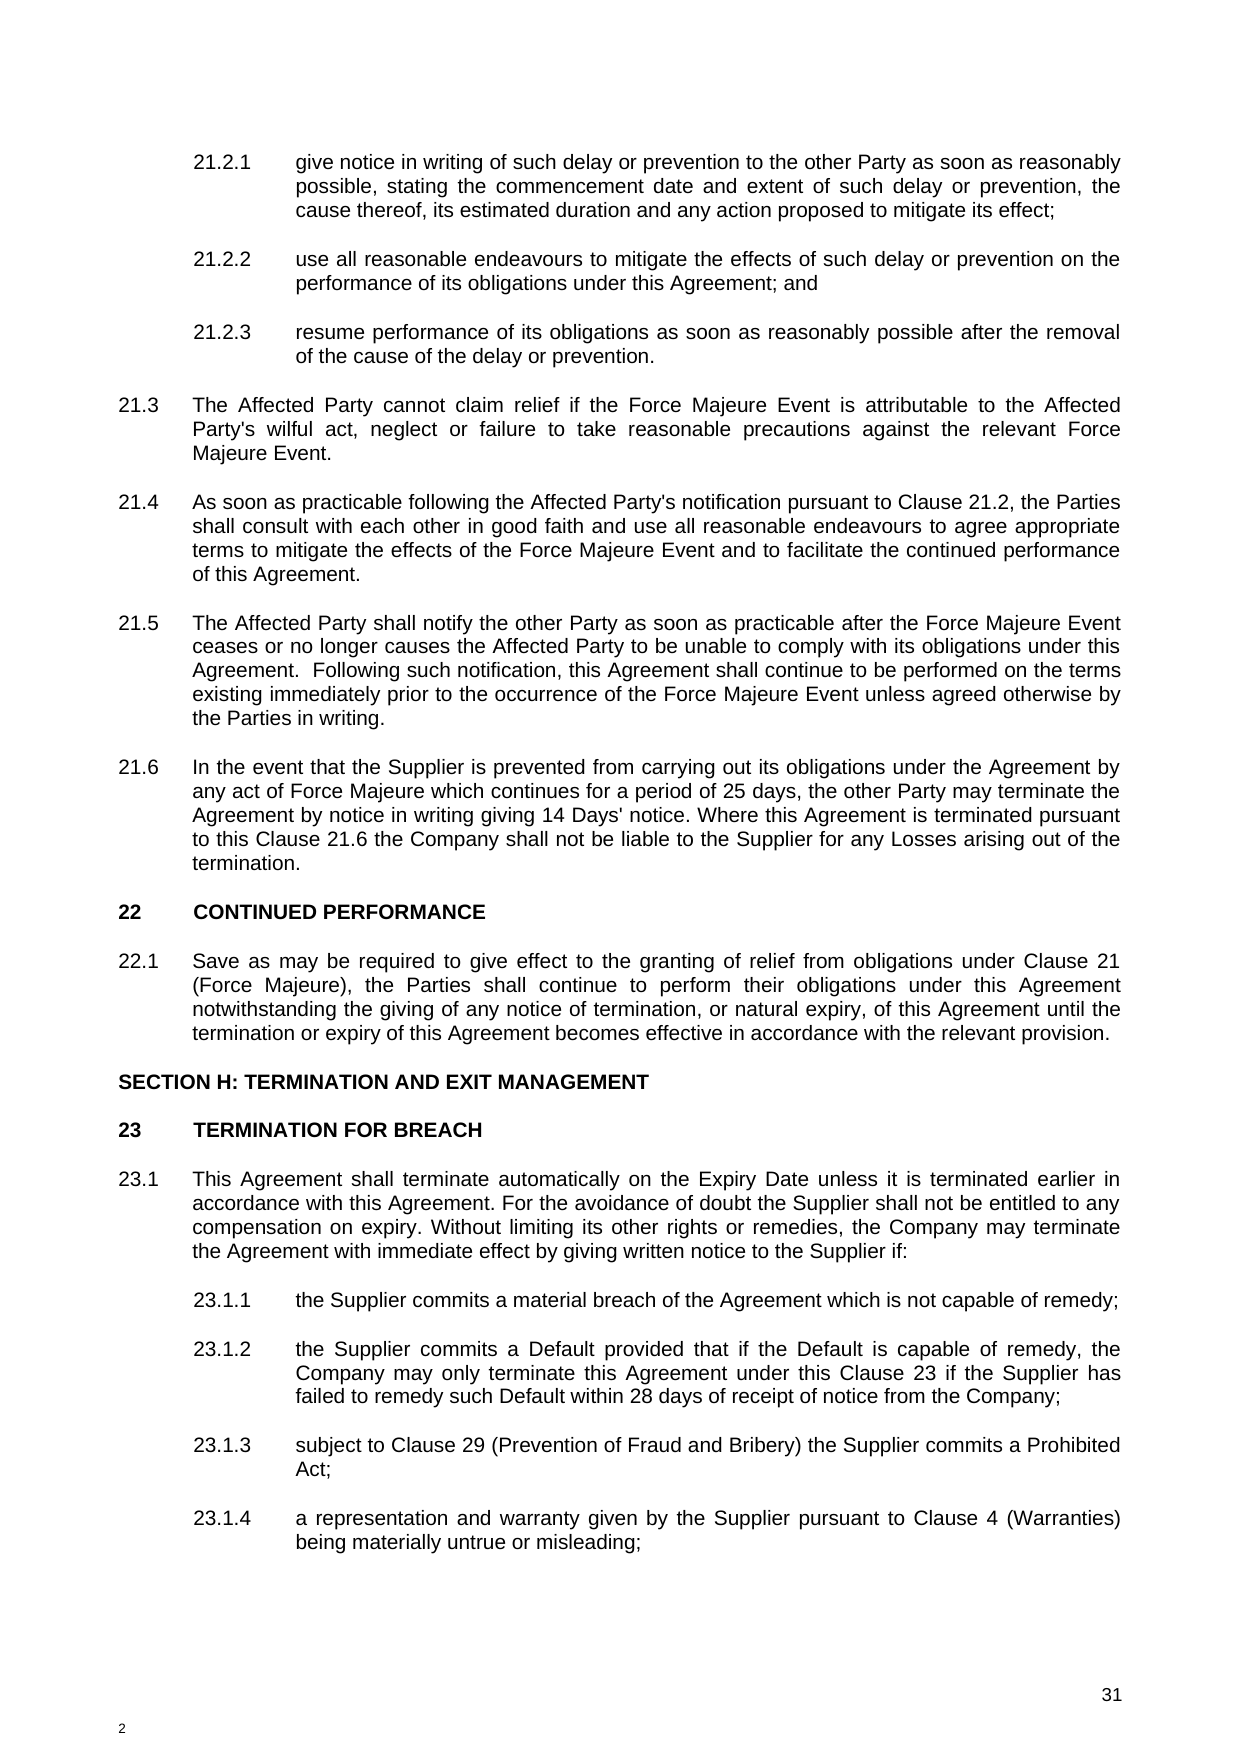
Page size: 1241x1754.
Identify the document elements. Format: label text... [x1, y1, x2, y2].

text As soon as practicable following the Affected Party's notification pursuant to Clause 21.2, the Parties shall consult with each other in good faith and use all reasonable endeavours to agree appropriate terms to mitigate the effects of the Force Majeure Event and to facilitate the continued performance of this Agreement. [118, 489, 1122, 585]
text This Agreement shall terminate automatically on the Expiry Date unless it is terminated earlier in accordance with this Agreement. For the avoidance of doubt the Supplier shall not be entitled to any compensation on expiry. Without limiting its other rights or remedies, the Company may terminate the Agreement with immediate effect by giving written notice to the Supplier if: [118, 1167, 1122, 1262]
text the Supplier commits a Default provided that if the Default is capable of remedy, the Company may only terminate this Agreement under this Clause 23 if the Supplier has failed to remedy such Default within 28 days of receipt of notice from the Company; [193, 1336, 1122, 1408]
text use all reasonable endeavours to mitigate the effects of such delay or prevention on the performance of its obligations under this Agreement; and [193, 247, 1122, 295]
text the Supplier commits a material breach of the Agreement which is not capable of remedy; [193, 1287, 1122, 1311]
text give notice in writing of such delay or prevention to the other Party as soon as reasonably possible, stating the commencement date and extent of such delay or prevention, the cause thereof, its estimated duration and any action proposed to mitigate its effect; [193, 150, 1122, 222]
text The Affected Party cannot claim relief if the Force Majeure Event is attributable to the Affected Party's wilful act, neglect or failure to take reasonable precautions against the relevant Force Majeure Event. [118, 393, 1122, 464]
text resume performance of its obligations as soon as reasonably possible after the removal of the cause of the delay or prevention. [193, 320, 1122, 368]
text CONTINUED PERFORMANCE [118, 900, 1122, 924]
text TERMINATION FOR Breach [118, 1118, 1122, 1142]
text subject to Clause 29 (Prevention of Fraud and Bribery) the Supplier commits a Prohibited Act; [193, 1433, 1122, 1481]
text a representation and warranty given by the Supplier pursuant to Clause 4 (Warranties) being materially untrue or misleading; [193, 1506, 1122, 1554]
text SECTION H: TERMINATION AND EXIT MANAGEMENT [118, 1070, 1122, 1094]
text In the event that the Supplier is prevented from carrying out its obligations under the Agreement by any act of Force Majeure which continues for a period of 25 days, the other Party may terminate the Agreement by notice in writing giving 14 Days' notice. Where this Agreement is terminated pursuant to this Clause 21.6 the Company shall not be liable to the Supplier for any Losses arising out of the termination. [118, 755, 1122, 875]
text The Affected Party shall notify the other Party as soon as practicable after the Force Majeure Event ceases or no longer causes the Affected Party to be unable to comply with its obligations under this Agreement. Following such notification, this Agreement shall continue to be performed on the terms existing immediately prior to the occurrence of the Force Majeure Event unless agreed otherwise by the Parties in writing. [118, 610, 1122, 730]
text Save as may be required to give effect to the granting of relief from obligations under Clause 21 (Force Majeure), the Parties shall continue to perform their obligations under this Agreement notwithstanding the giving of any notice of termination, or natural expiry, of this Agreement until the termination or expiry of this Agreement becomes effective in accordance with the relevant provision. [118, 949, 1122, 1045]
